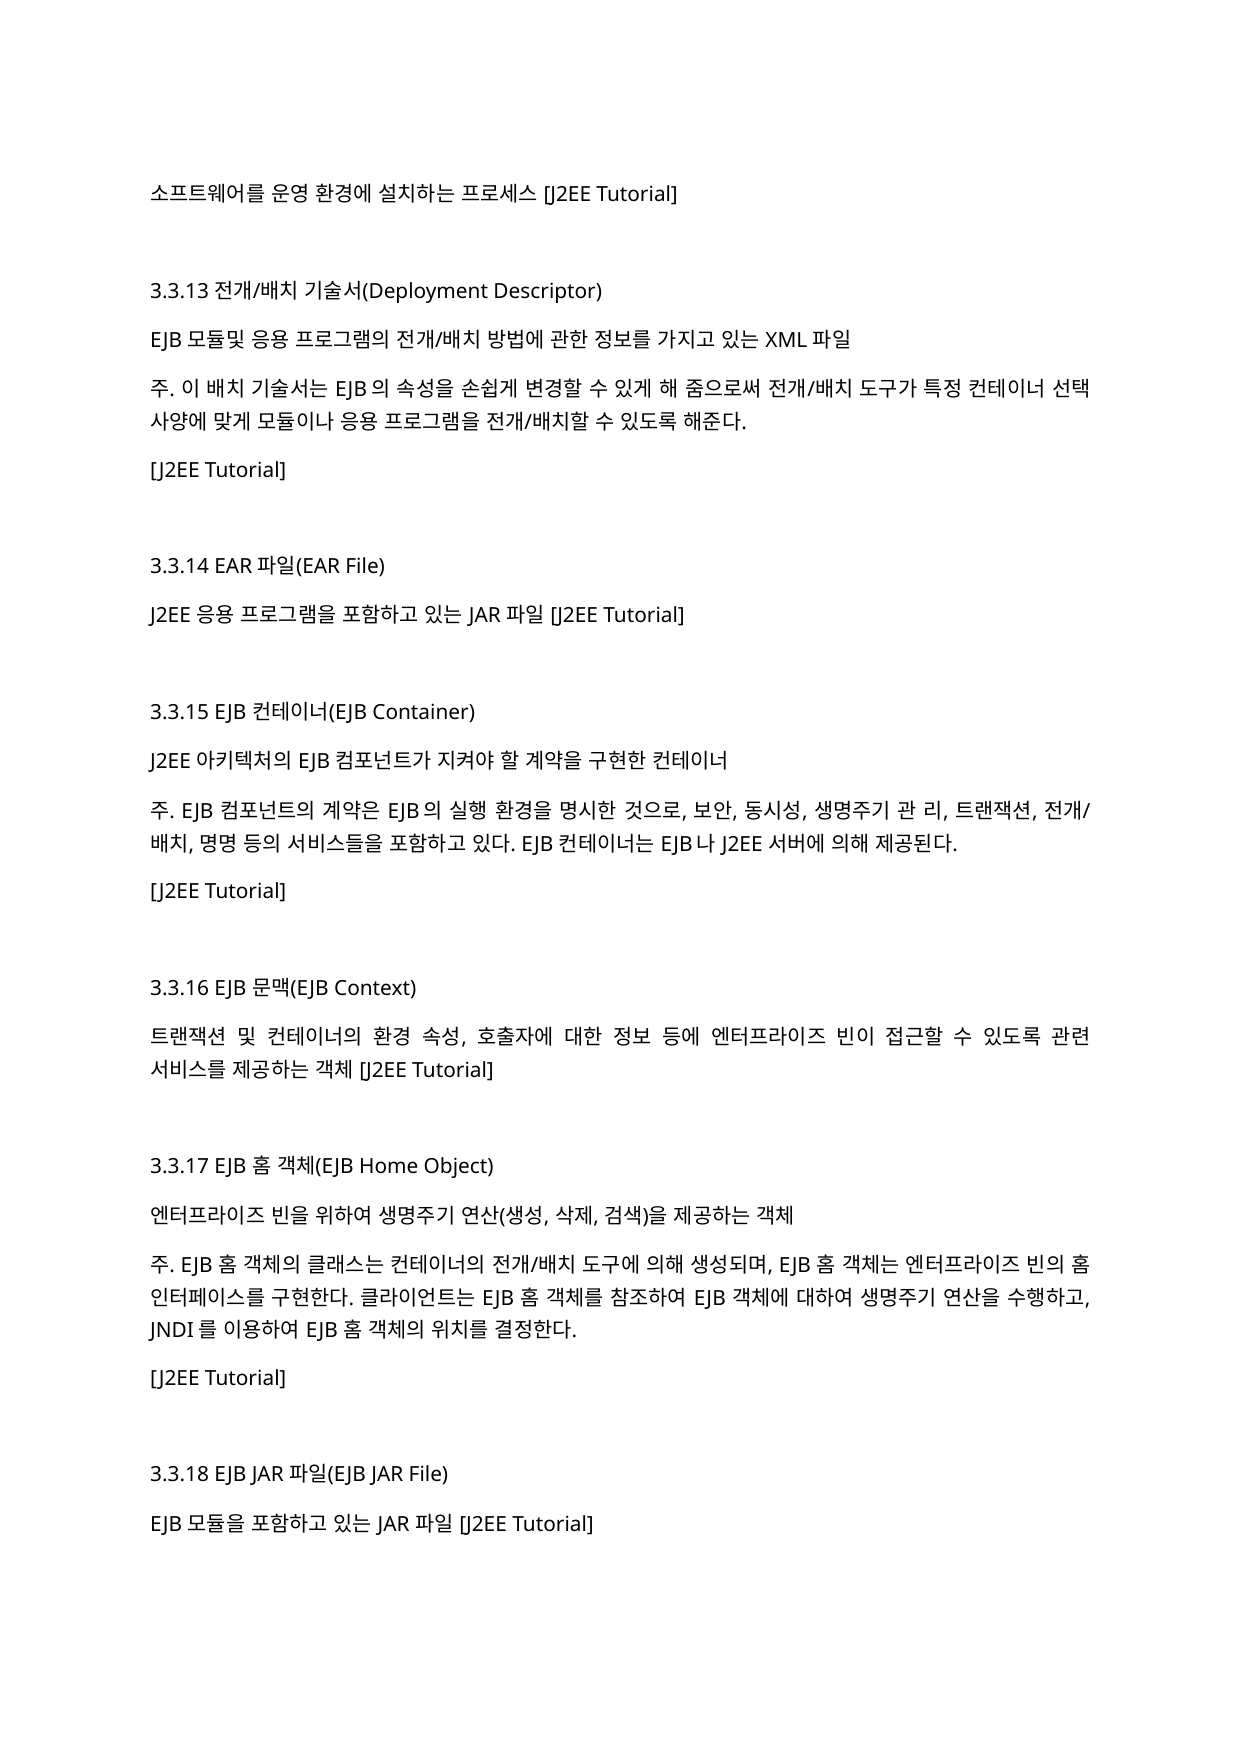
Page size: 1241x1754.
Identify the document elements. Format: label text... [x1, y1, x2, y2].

text 3.3.13 전개/배치 기술서(Deployment Descriptor) [150, 274, 1090, 304]
text EJB 모듈을 포함하고 있는 JAR 파일 [J2EE Tutorial] [150, 1507, 1090, 1537]
text EJB 모듈및 응용 프로그램의 전개/배치 방법에 관한 정보를 가지고 있는 XML 파일 [150, 323, 1090, 353]
text 소프트웨어를 운영 환경에 설치하는 프로세스 [J2EE Tutorial] [150, 177, 1090, 207]
text 트랜잭션 및 컨테이너의 환경 속성, 호출자에 대한 정보 등에 엔터프라이즈 빈이 접근할 수 있도록 관련 서비스를 제공하는 객체 [J2EE Tutorial] [150, 1020, 1090, 1083]
text 3.3.17 EJB 홈 객체(EJB Home Object) [150, 1149, 1090, 1180]
text 주. EJB 홈 객체의 클래스는 컨테이너의 전개/배치 도구에 의해 생성되며, EJB 홈 객체는 엔터프라이즈 빈의 홈 인터페이스를 구현한다. 클라이언트는 EJB 홈 객체를 참조하여 EJB 객체에 대하여 생명주기 연산을 수행하고, JNDI를 이용하여 EJB 홈 객체의 위치를 결정한다. [150, 1248, 1090, 1344]
text 3.3.15 EJB 컨테이너(EJB Container) [150, 695, 1090, 726]
text 주. 이 배치 기술서는 EJB의 속성을 손쉽게 변경할 수 있게 해 줌으로써 전개/배치 도구가 특정 컨테이너 선택 사양에 맞게 모듈이나 응용 프로그램을 전개/배치할 수 있도록 해준다. [150, 373, 1090, 436]
text 3.3.18 EJB JAR 파일(EJB JAR File) [150, 1458, 1090, 1488]
text 엔터프라이즈 빈을 위하여 생명주기 연산(생성, 삭제, 검색)을 제공하는 객체 [150, 1199, 1090, 1229]
text [J2EE Tutorial] [150, 455, 1090, 483]
text 3.3.14 EAR 파일(EAR File) [150, 549, 1090, 579]
text J2EE 응용 프로그램을 포함하고 있는 JAR 파일 [J2EE Tutorial] [150, 599, 1090, 629]
text J2EE 아키텍처의 EJB 컴포넌트가 지켜야 할 계약을 구현한 컨테이너 [150, 745, 1090, 775]
text [J2EE Tutorial] [150, 876, 1090, 904]
text 3.3.16 EJB 문맥(EJB Context) [150, 971, 1090, 1001]
text 주. EJB 컴포넌트의 계약은 EJB의 실행 환경을 명시한 것으로, 보안, 동시성, 생명주기 관 리, 트랜잭션, 전개/배치, 명명 등의 서비스들을 포함하고 있다. EJB 컨테이너는 EJB나 J2EE 서버에 의해 제공된다. [150, 794, 1090, 857]
text [J2EE Tutorial] [150, 1363, 1090, 1391]
